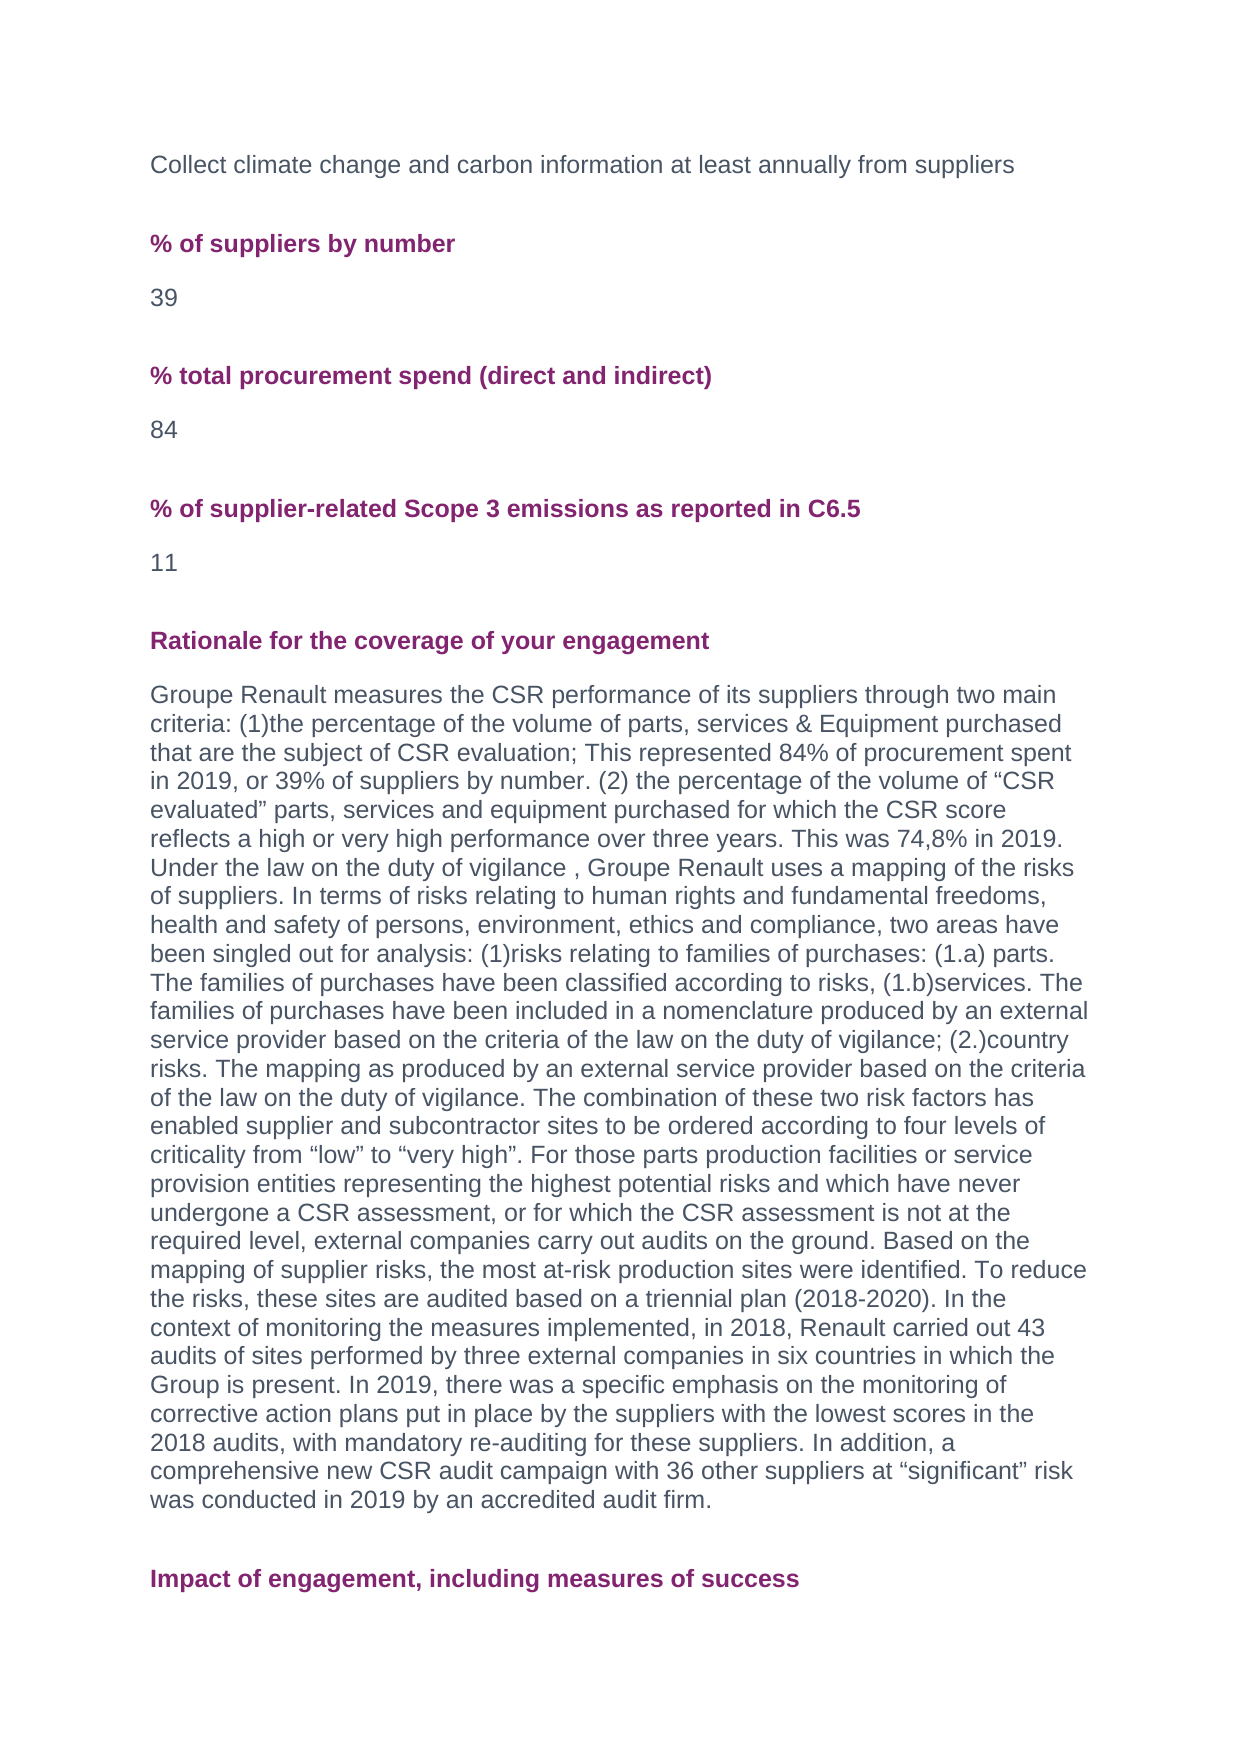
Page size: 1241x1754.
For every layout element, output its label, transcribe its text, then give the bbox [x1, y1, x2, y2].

subtitle Impact of engagement, including measures of success [150, 1564, 1090, 1592]
subtitle % of suppliers by number [150, 229, 1090, 257]
text 11 [150, 547, 1090, 576]
text Collect climate change and carbon information at least annually from suppliers [150, 150, 1090, 179]
text 39 [150, 282, 1090, 311]
text 84 [150, 415, 1090, 444]
text Groupe Renault measures the CSR performance of its suppliers through two main criteria: (1)the percentage of the volume of parts, services & Equipment purchased that are the subject of CSR evaluation; This represented 84% of procurement spent in 2019, or 39% of suppliers by number. (2) the percentage of the volume of “CSR evaluated” parts, services and equipment purchased for which the CSR score reflects a high or very high performance over three years. This was 74,8% in 2019. Under the law on the duty of vigilance , Groupe Renault uses a mapping of the risks of suppliers. In terms of risks relating to human rights and fundamental freedoms, health and safety of persons, environment, ethics and compliance, two areas have been singled out for analysis: (1)risks relating to families of purchases: (1.a) parts. The families of purchases have been classified according to risks, (1.b)services. The families of purchases have been included in a nomenclature produced by an external service provider based on the criteria of the law on the duty of vigilance; (2.)country risks. The mapping as produced by an external service provider based on the criteria of the law on the duty of vigilance. The combination of these two risk factors has enabled supplier and subcontractor sites to be ordered according to four levels of criticality from “low” to “very high”. For those parts production facilities or service provision entities representing the highest potential risks and which have never undergone a CSR assessment, or for which the CSR assessment is not at the required level, external companies carry out audits on the ground. Based on the mapping of supplier risks, the most at-risk production sites were identified. To reduce the risks, these sites are audited based on a triennial plan (2018-2020). In the context of monitoring the measures implemented, in 2018, Renault carried out 43 audits of sites performed by three external companies in six countries in which the Group is present. In 2019, there was a specific emphasis on the monitoring of corrective action plans put in place by the suppliers with the lowest scores in the 2018 audits, with mandatory re-auditing for these suppliers. In addition, a comprehensive new CSR audit campaign with 36 other suppliers at “significant” risk was conducted in 2019 by an accredited audit firm. [150, 680, 1090, 1514]
subtitle % of supplier-related Scope 3 emissions as reported in C6.5 [150, 494, 1090, 522]
subtitle Rationale for the coverage of your engagement [150, 626, 1090, 655]
subtitle % total procurement spend (direct and indirect) [150, 361, 1090, 390]
